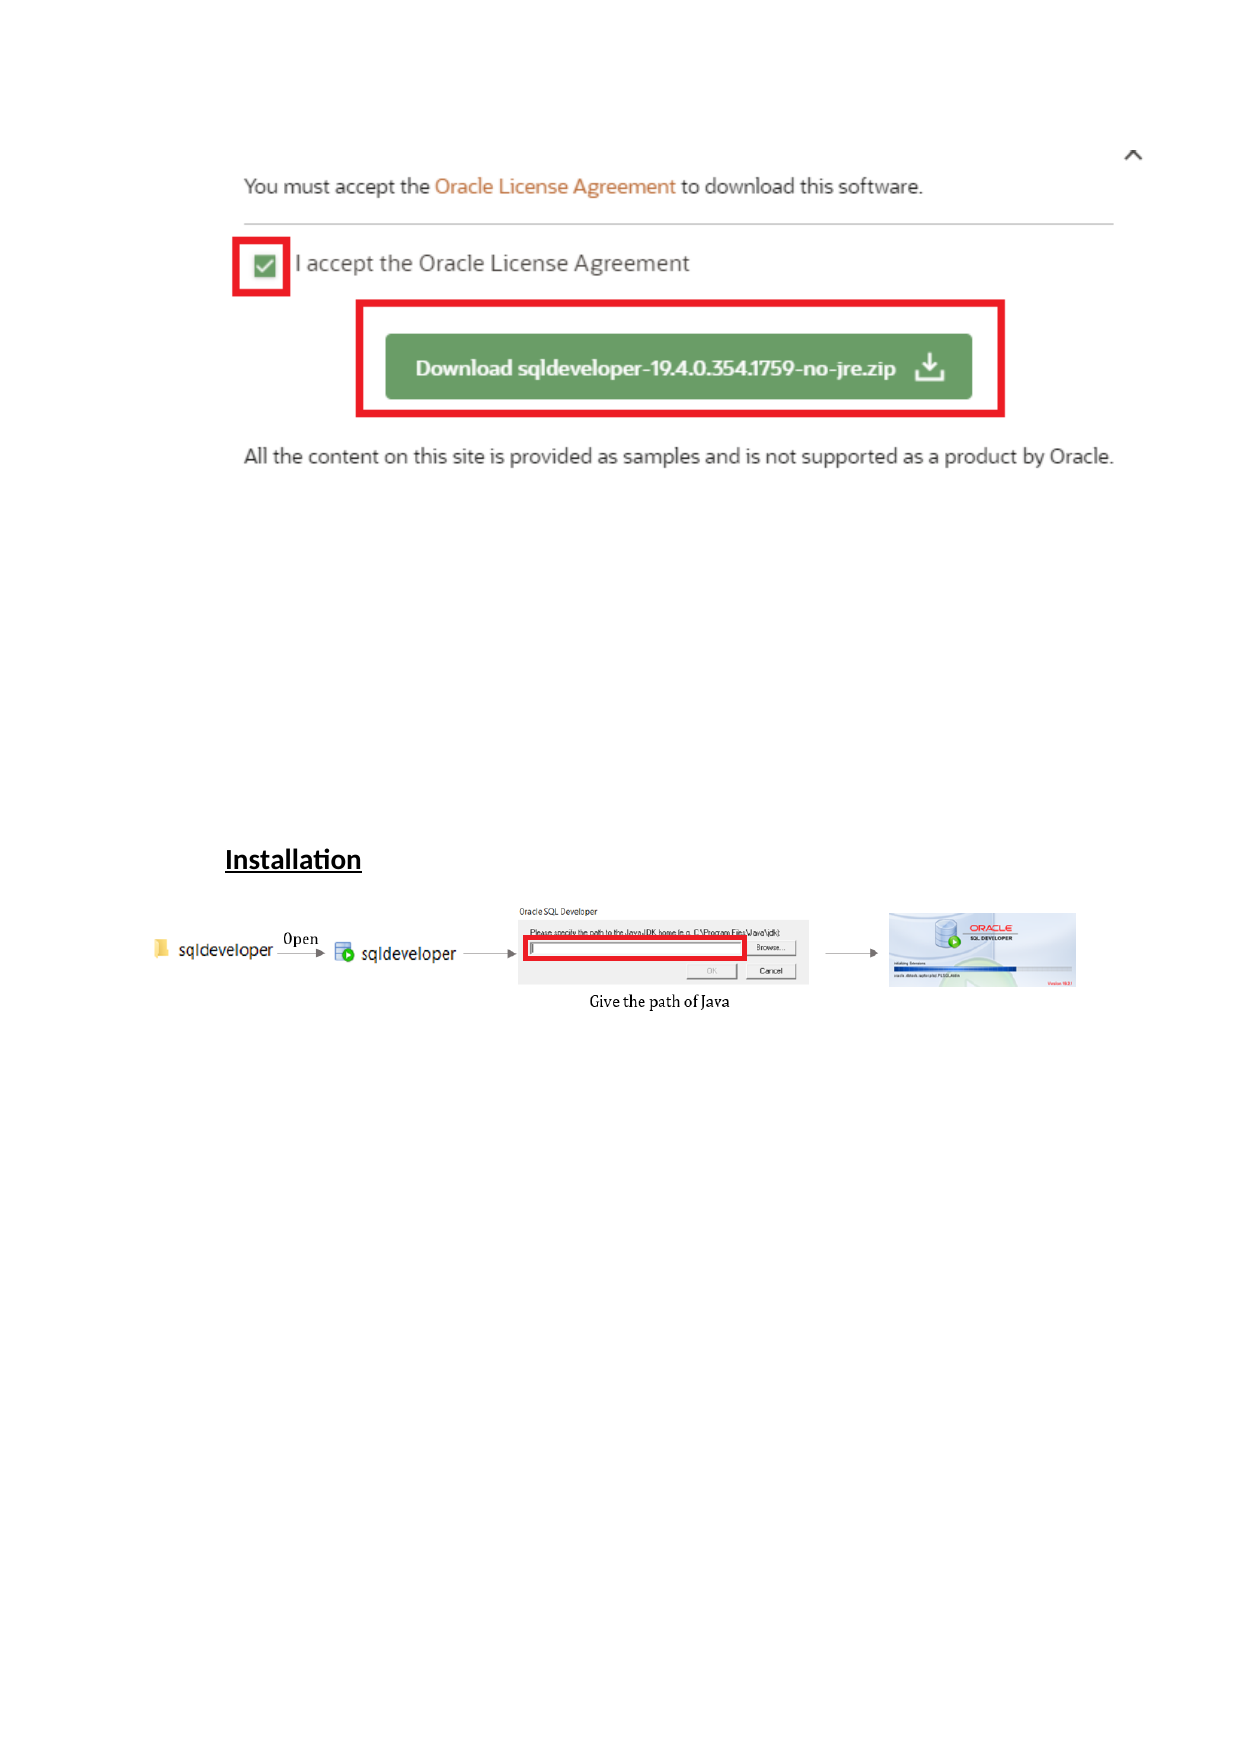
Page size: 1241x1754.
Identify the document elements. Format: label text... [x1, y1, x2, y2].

picture [225, 150, 1166, 501]
picture [150, 896, 1091, 1020]
list Installation [225, 841, 1090, 877]
